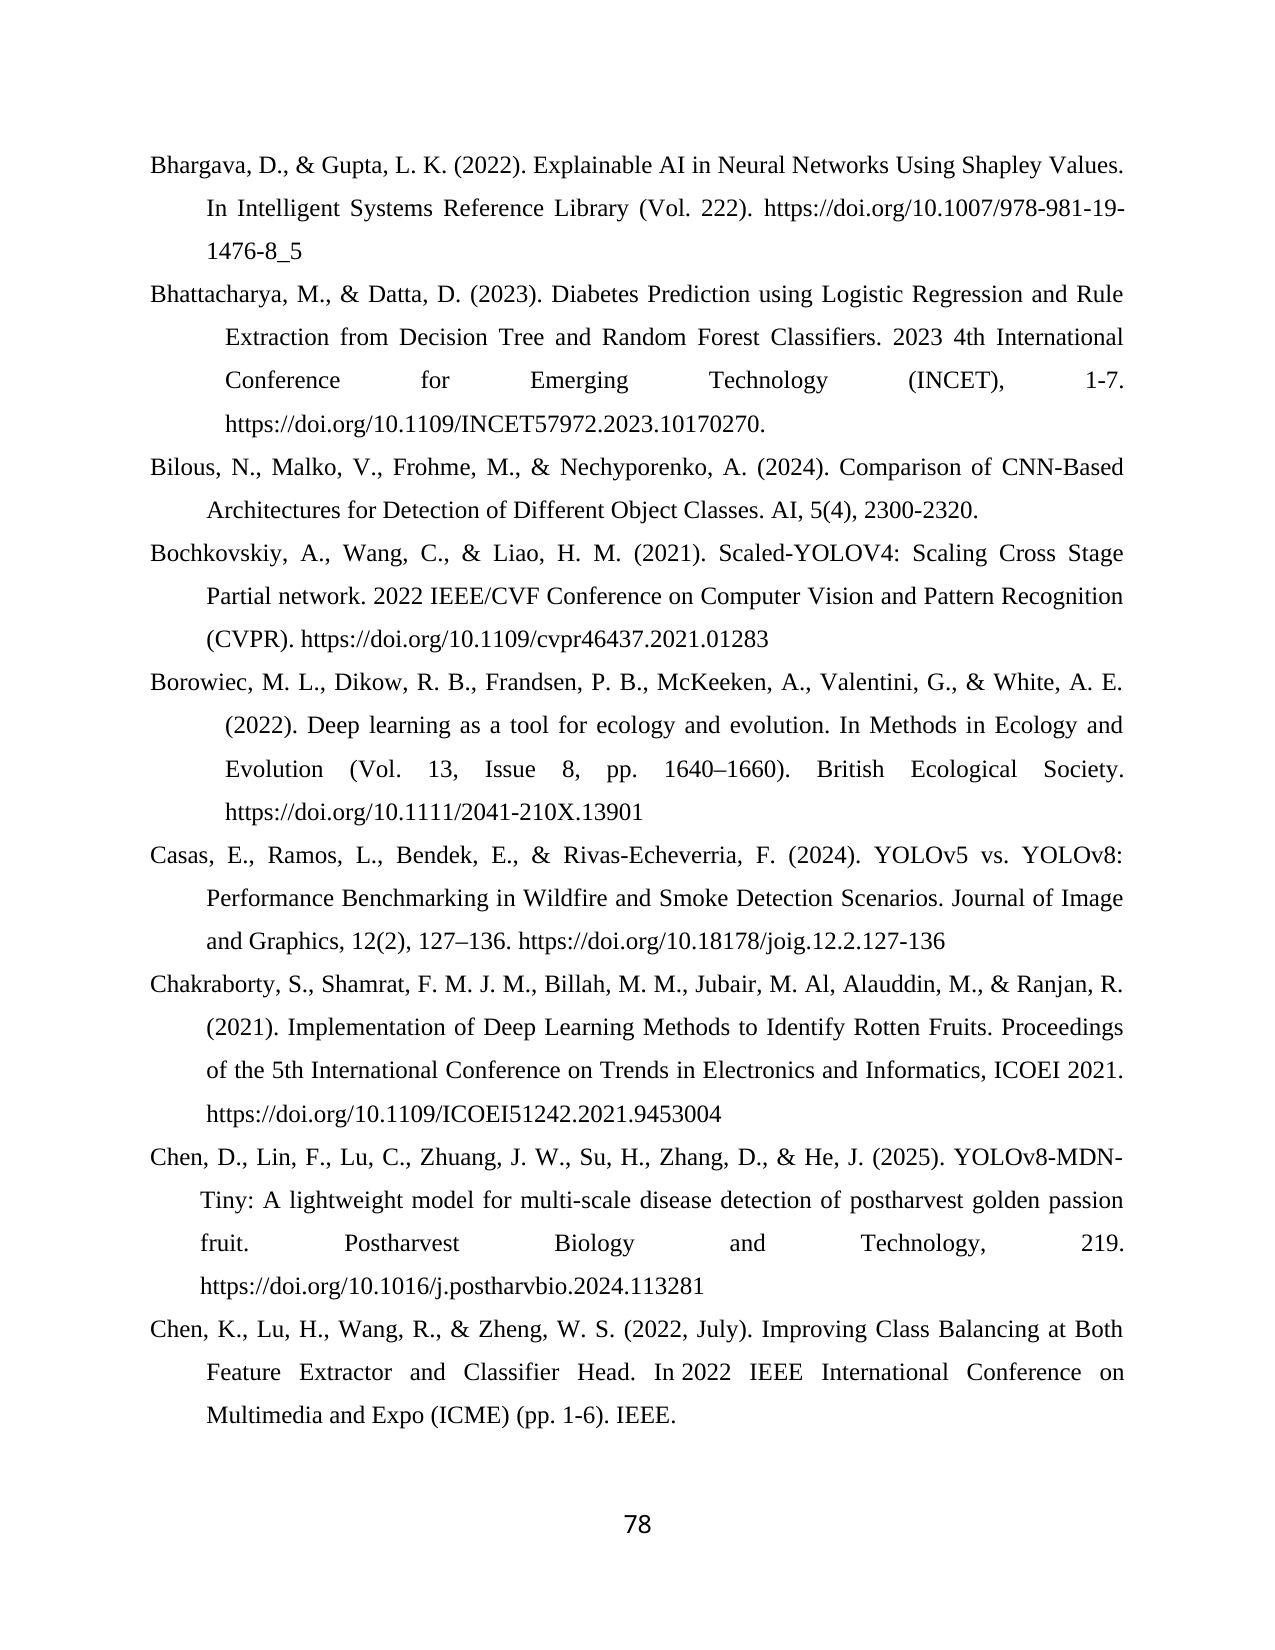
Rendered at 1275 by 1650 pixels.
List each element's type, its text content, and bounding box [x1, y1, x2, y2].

text Chakraborty, S., Shamrat, F. M. J. M., Billah, M. M., Jubair, M. Al, Alauddin, M., & Ranjan, R. (2021). Implementation of Deep Learning Methods to Identify Rotten Fruits. Proceedings of the 5th International Conference on Trends in Electronics and Informatics, ICOEI 2021. https://doi.org/10.1109/ICOEI51242.2021.9453004 [150, 969, 1125, 1127]
text Bochkovskiy, A., Wang, C., & Liao, H. M. (2021). Scaled-YOLOV4: Scaling Cross Stage Partial network. 2022 IEEE/CVF Conference on Computer Vision and Pattern Recognition (CVPR). https://doi.org/10.1109/cvpr46437.2021.01283 [150, 538, 1125, 653]
text Bhattacharya, M., & Datta, D. (2023). Diabetes Prediction using Logistic Regression and Rule Extraction from Decision Tree and Random Forest Classifiers. 2023 4th International Conference for Emerging Technology (INCET), 1-7. https://doi.org/10.1109/INCET57972.2023.10170270. [150, 279, 1125, 437]
text Borowiec, M. L., Dikow, R. B., Frandsen, P. B., McKeeken, A., Valentini, G., & White, A. E. (2022). Deep learning as a tool for ecology and evolution. In Methods in Ecology and Evolution (Vol. 13, Issue 8, pp. 1640–1660). British Ecological Society. https://doi.org/10.1111/2041-210X.13901 [150, 667, 1125, 826]
text Chen, K., Lu, H., Wang, R., & Zheng, W. S. (2022, July). Improving Class Balancing at Both Feature Extractor and Classifier Head. In 2022 IEEE International Conference on Multimedia and Expo (ICME) (pp. 1-6). IEEE. [150, 1314, 1125, 1429]
text Bilous, N., Malko, V., Frohme, M., & Nechyporenko, A. (2024). Comparison of CNN-Based Architectures for Detection of Different Object Classes. AI, 5(4), 2300-2320. [150, 452, 1125, 524]
text Chen, D., Lin, F., Lu, C., Zhuang, J. W., Su, H., Zhang, D., & He, J. (2025). YOLOv8-MDN-Tiny: A lightweight model for multi-scale disease detection of postharvest golden passion fruit. Postharvest Biology and Technology, 219. https://doi.org/10.1016/j.postharvbio.2024.113281 [150, 1142, 1125, 1300]
text Casas, E., Ramos, L., Bendek, E., & Rivas-Echeverria, F. (2024). YOLOv5 vs. YOLOv8: Performance Benchmarking in Wildfire and Smoke Detection Scenarios. Journal of Image and Graphics, 12(2), 127–136. https://doi.org/10.18178/joig.12.2.127-136 [150, 840, 1125, 955]
text Bhargava, D., & Gupta, L. K. (2022). Explainable AI in Neural Networks Using Shapley Values. In Intelligent Systems Reference Library (Vol. 222). https://doi.org/10.1007/978-981-19-1476-8_5 [150, 150, 1125, 265]
